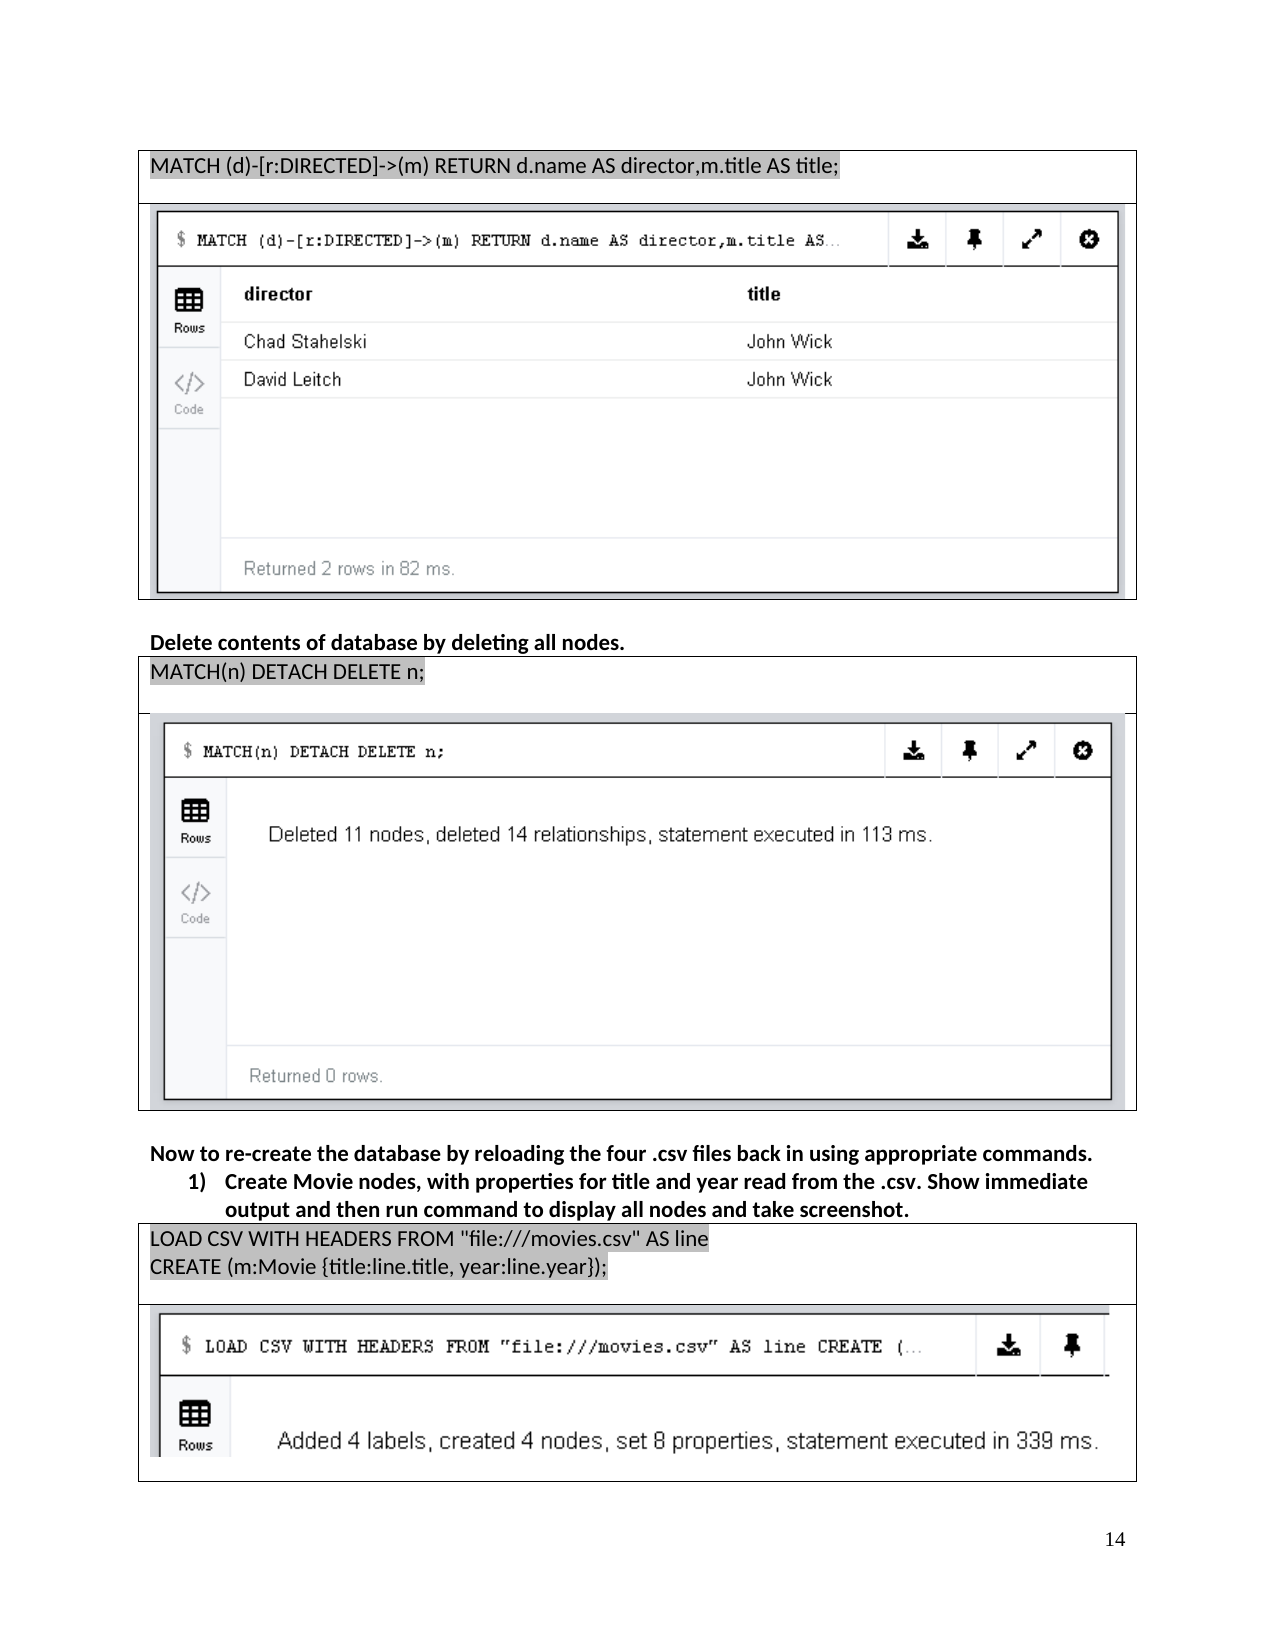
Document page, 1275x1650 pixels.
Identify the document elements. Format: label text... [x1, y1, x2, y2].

picture [150, 713, 1125, 1110]
picture [150, 1305, 1110, 1457]
table_header MATCH (d)-[r:DIRECTED]->(m) RETURN d.name AS director,m.title AS title; [139, 151, 1136, 203]
table_header LOAD CSV WITH HEADERS FROM "file:///movies.csv" AS line CREATE (m:Movie {title:line.title, year:line.year}); [139, 1224, 1136, 1304]
picture [150, 204, 1125, 599]
table_cell [1125, 204, 1136, 599]
list Create Movie nodes, with properties for title and year read from the .csv. Show immediate output and then run command to display all nodes and take screenshot. [187, 1167, 1125, 1223]
text Delete contents of database by deleting all nodes. [150, 628, 1125, 656]
table_cell [1125, 714, 1136, 1110]
table_header MATCH(n) DETACH DELETE n; [139, 657, 1136, 713]
table_cell [139, 714, 150, 1110]
table_cell [139, 204, 150, 599]
table_cell [139, 1305, 1136, 1481]
text Now to re-create the database by reloading the four .csv files back in using appropriate commands. [150, 1139, 1125, 1167]
